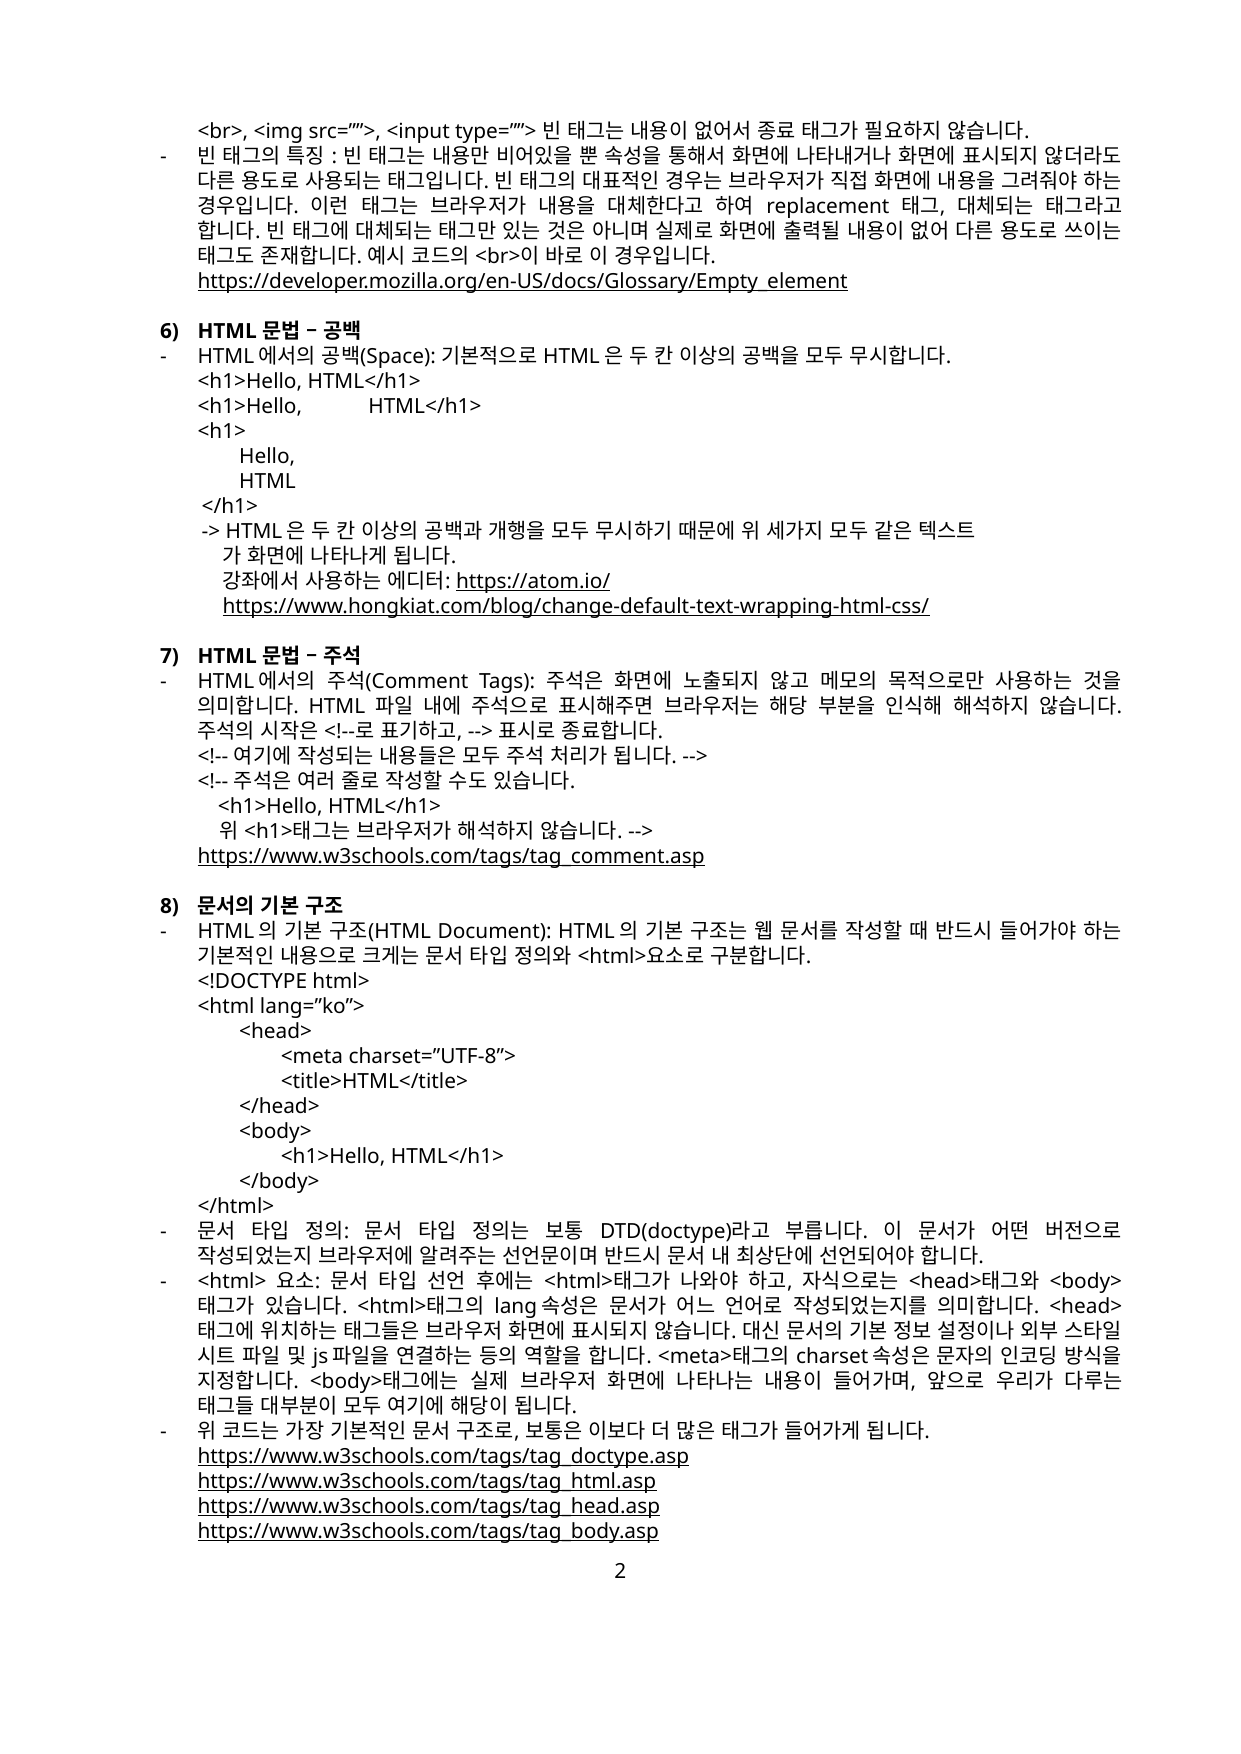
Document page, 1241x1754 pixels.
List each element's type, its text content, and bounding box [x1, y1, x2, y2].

list HTML의 기본 구조(HTML Document): HTML의 기본 구조는 웹 문서를 작성할 때 반드시 들어가야 하는 기본적인 내용으로 크게는 문서 타입 정의와 <html>요소로 구분합니다. [160, 918, 1122, 968]
list HTML에서의 주석(Comment Tags): 주석은 화면에 노출되지 않고 메모의 목적으로만 사용하는 것을 의미합니다. HTML 파일 내에 주석으로 표시해주면 브라우저는 해당 부분을 인식해 해석하지 않습니다. 주석의 시작은 <!--로 표기하고, --> 표시로 종료합니다. [160, 668, 1122, 743]
list <br>, <img src=””>, <input type=””> 빈 태그는 내용이 없어서 종료 태그가 필요하지 않습니다. [197, 118, 1122, 143]
list https://www.w3schools.com/tags/tag_body.asp [197, 1518, 1122, 1543]
list <h1>Hello, HTML</h1> [197, 793, 1122, 818]
list <title>HTML</title> [281, 1068, 1122, 1093]
list HTML [239, 468, 1122, 493]
list </body> [239, 1168, 1122, 1193]
text </h1> [118, 493, 1122, 518]
list https://developer.mozilla.org/en-US/docs/Glossary/Empty_element [197, 268, 1122, 293]
list HTML 문법 – 공백 [160, 318, 1122, 343]
list https://www.w3schools.com/tags/tag_comment.asp [197, 843, 1122, 868]
text 강좌에서 사용하는 에디터: https://atom.io/ [118, 568, 1122, 593]
list 위 <h1>태그는 브라우저가 해석하지 않습니다. --> [197, 818, 1122, 843]
list </head> [239, 1093, 1122, 1118]
list <!-- 여기에 작성되는 내용들은 모두 주석 처리가 됩니다. --> [197, 743, 1122, 768]
list https://www.w3schools.com/tags/tag_head.asp [197, 1493, 1122, 1518]
text https://www.hongkiat.com/blog/change-default-text-wrapping-html-css/ [118, 593, 1122, 618]
list </html> [197, 1193, 1122, 1218]
list <html> 요소: 문서 타입 선언 후에는 <html>태그가 나와야 하고, 자식으로는 <head>태그와 <body>태그가 있습니다. <html>태그의 lang속성은 문서가 어느 언어로 작성되었는지를 의미합니다. <head>태그에 위치하는 태그들은 브라우저 화면에 표시되지 않습니다. 대신 문서의 기본 정보 설정이나 외부 스타일 시트 파일 및 js파일을 연결하는 등의 역할을 합니다. <meta>태그의 charset속성은 문자의 인코딩 방식을 지정합니다. <body>태그에는 실제 브라우저 화면에 나타나는 내용이 들어가며, 앞으로 우리가 다루는 태그들 대부분이 모두 여기에 해당이 됩니다. [160, 1268, 1122, 1418]
list <h1> [197, 418, 1122, 443]
list 문서 타입 정의: 문서 타입 정의는 보통 DTD(doctype)라고 부릅니다. 이 문서가 어떤 버전으로 작성되었는지 브라우저에 알려주는 선언문이며 반드시 문서 내 최상단에 선언되어야 합니다. [160, 1218, 1122, 1268]
list <h1>Hello, HTML</h1> [197, 368, 1122, 393]
list https://www.w3schools.com/tags/tag_doctype.asp [197, 1443, 1122, 1468]
list Hello, [239, 443, 1122, 468]
list <body> [239, 1118, 1122, 1143]
list <head> [239, 1018, 1122, 1043]
text -> HTML은 두 칸 이상의 공백과 개행을 모두 무시하기 때문에 위 세가지 모두 같은 텍스트 [118, 518, 1122, 543]
list HTML 문법 – 주석 [160, 643, 1122, 668]
list <h1>Hello, HTML</h1> [281, 1143, 1122, 1168]
list https://www.w3schools.com/tags/tag_html.asp [197, 1468, 1122, 1493]
list <!DOCTYPE html> [197, 968, 1122, 993]
list 빈 태그의 특징 : 빈 태그는 내용만 비어있을 뿐 속성을 통해서 화면에 나타내거나 화면에 표시되지 않더라도 다른 용도로 사용되는 태그입니다. 빈 태그의 대표적인 경우는 브라우저가 직접 화면에 내용을 그려줘야 하는 경우입니다. 이런 태그는 브라우저가 내용을 대체한다고 하여 replacement 태그, 대체되는 태그라고 합니다. 빈 태그에 대체되는 태그만 있는 것은 아니며 실제로 화면에 출력될 내용이 없어 다른 용도로 쓰이는 태그도 존재합니다. 예시 코드의 <br>이 바로 이 경우입니다. [160, 143, 1122, 268]
list <h1>Hello, HTML</h1> [197, 393, 1122, 418]
text 가 화면에 나타나게 됩니다. [118, 543, 1122, 568]
list <html lang=”ko”> [197, 993, 1122, 1018]
list 위 코드는 가장 기본적인 문서 구조로, 보통은 이보다 더 많은 태그가 들어가게 됩니다. [160, 1418, 1122, 1443]
list <meta charset=”UTF-8”> [281, 1043, 1122, 1068]
list <!-- 주석은 여러 줄로 작성할 수도 있습니다. [197, 768, 1122, 793]
list 문서의 기본 구조 [160, 893, 1122, 918]
list HTML에서의 공백(Space): 기본적으로 HTML은 두 칸 이상의 공백을 모두 무시합니다. [160, 343, 1122, 368]
